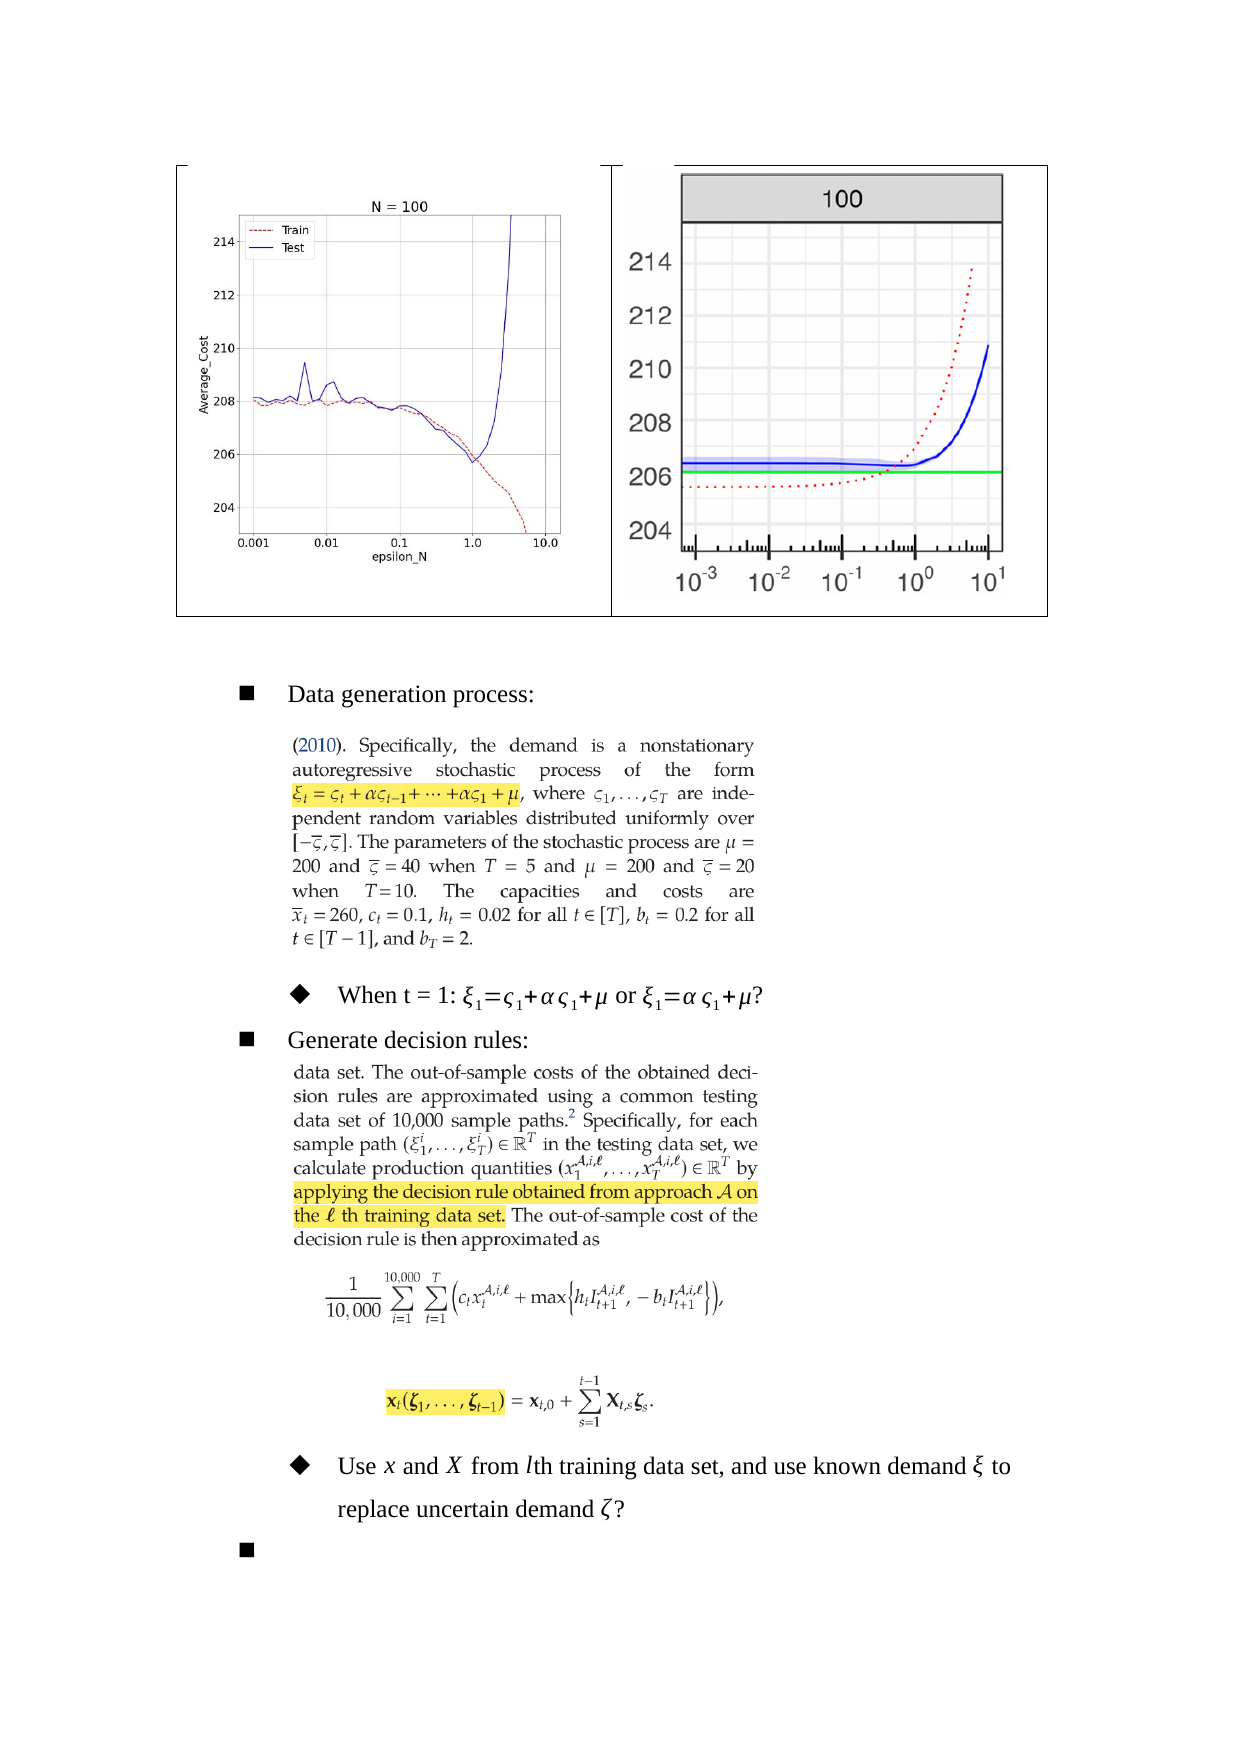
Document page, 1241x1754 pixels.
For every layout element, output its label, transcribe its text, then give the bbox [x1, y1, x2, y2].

list Use and from th training data set, and use known demand to replace uncertain demand ? [287, 1446, 1053, 1527]
table_cell [177, 166, 611, 616]
table_cell [612, 166, 1047, 616]
picture [287, 1062, 760, 1328]
list Data generation process: [237, 675, 1053, 712]
list When t = 1: or ? [287, 979, 1053, 1017]
picture [287, 1367, 760, 1431]
list Generate decision rules: [237, 1021, 1053, 1059]
picture [623, 165, 1005, 597]
picture [187, 165, 601, 579]
picture [287, 733, 760, 949]
